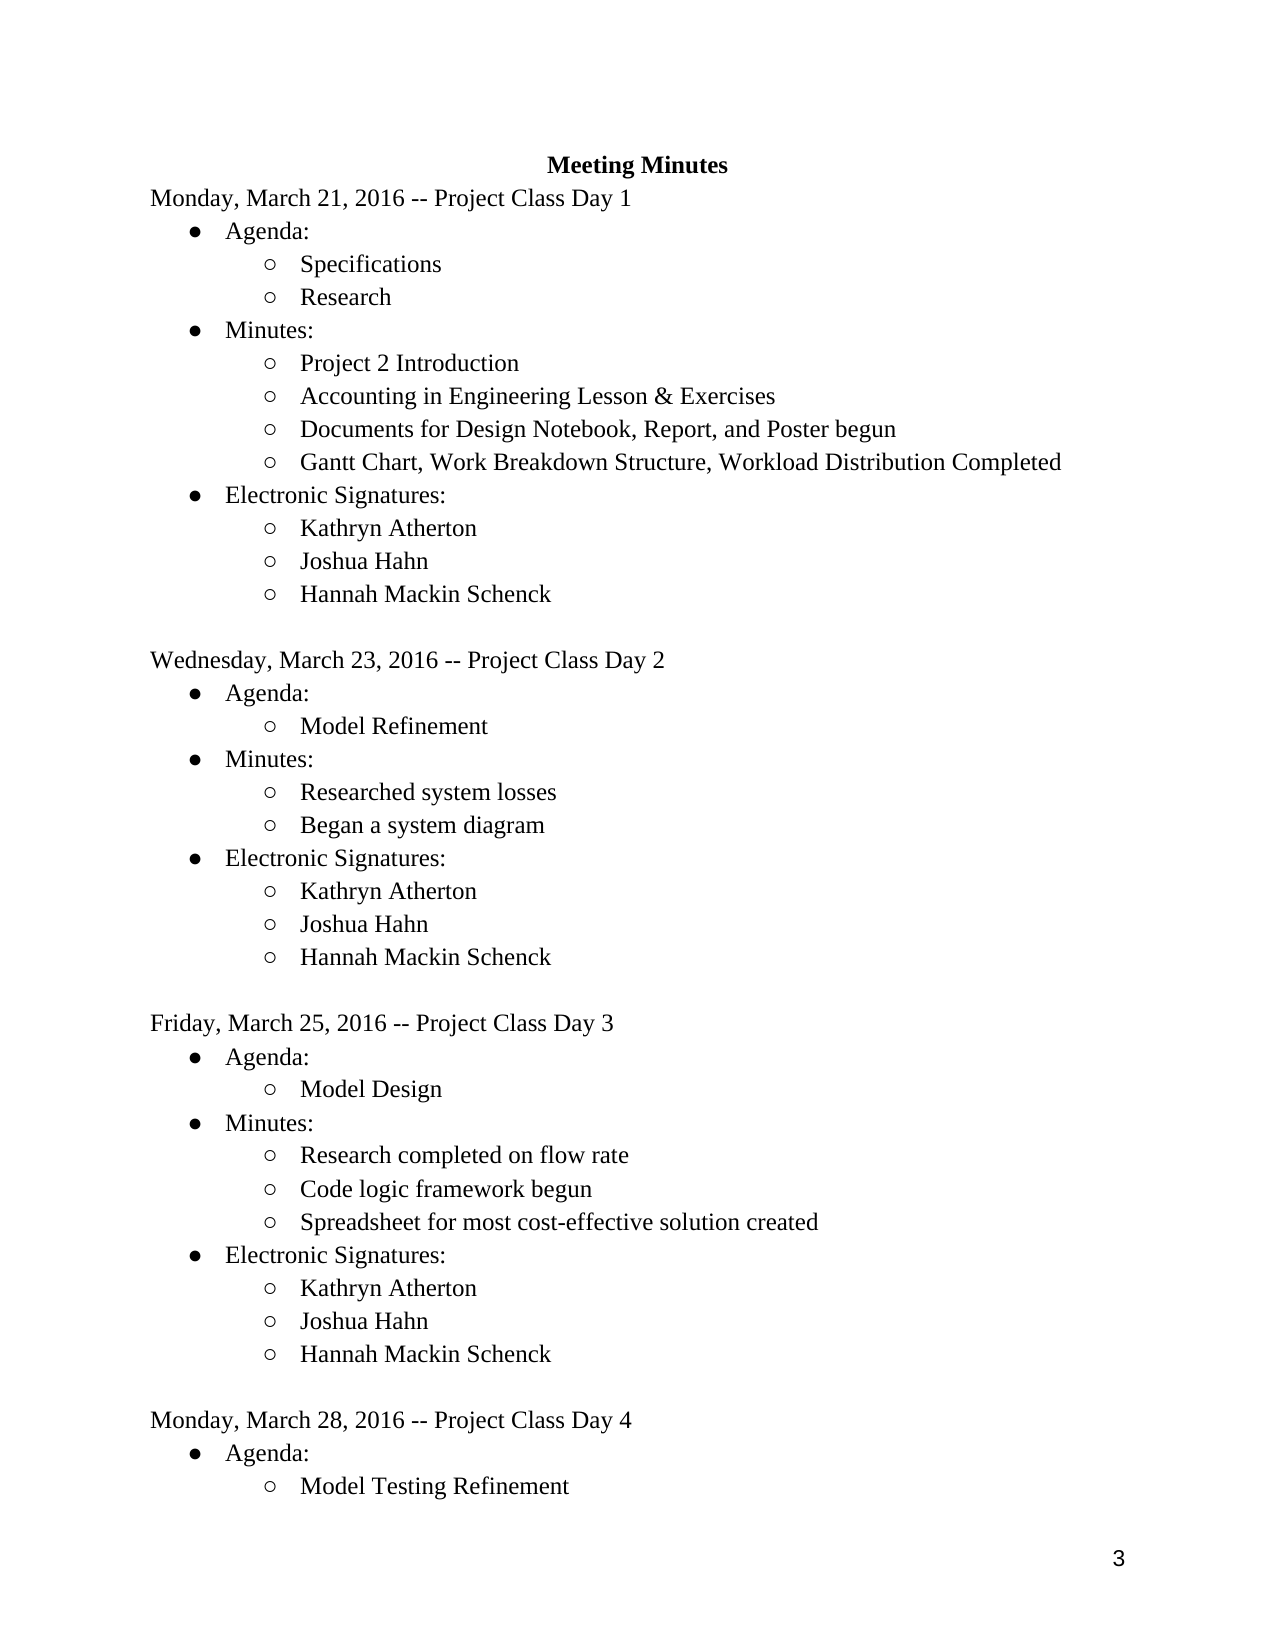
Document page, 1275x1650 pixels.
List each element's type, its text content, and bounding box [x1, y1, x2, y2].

list Model Testing Refinement [262, 1471, 1125, 1499]
list Model Design [262, 1074, 1125, 1103]
text Monday, March 28, 2016 -- Project Class Day 4 [150, 1405, 1125, 1433]
list Joshua Hahn [262, 1306, 1125, 1334]
list Agenda: [187, 1438, 1125, 1467]
list Electronic Signatures: [187, 1240, 1125, 1268]
list Gantt Chart, Work Breakdown Structure, Workload Distribution Completed [262, 447, 1125, 476]
list Research [262, 282, 1125, 311]
list Agenda: [187, 1042, 1125, 1070]
text Friday, March 25, 2016 -- Project Class Day 3 [150, 1008, 1125, 1037]
list Hannah Mackin Schenck [262, 579, 1125, 608]
list Researched system losses [262, 777, 1125, 806]
list Began a system diagram [262, 810, 1125, 839]
list Spreadsheet for most cost-effective solution created [262, 1207, 1125, 1235]
list Kathryn Atherton [262, 1273, 1125, 1301]
list Code logic framework begun [262, 1174, 1125, 1202]
list Minutes: [187, 744, 1125, 773]
list Research completed on flow rate [262, 1141, 1125, 1169]
list Joshua Hahn [262, 909, 1125, 938]
text Monday, March 21, 2016 -- Project Class Day 1 [150, 183, 1125, 212]
text Wednesday, March 23, 2016 -- Project Class Day 2 [150, 645, 1125, 674]
list Documents for Design Notebook, Report, and Poster begun [262, 414, 1125, 443]
list Kathryn Atherton [262, 876, 1125, 905]
list Kathryn Atherton [262, 513, 1125, 542]
list Accounting in Engineering Lesson & Exercises [262, 381, 1125, 410]
list Minutes: [187, 1108, 1125, 1136]
text Meeting Minutes [150, 150, 1125, 179]
list Model Refinement [262, 711, 1125, 740]
list Agenda: [187, 678, 1125, 707]
list Joshua Hahn [262, 546, 1125, 575]
list Hannah Mackin Schenck [262, 942, 1125, 971]
list Specifications [262, 249, 1125, 278]
list Electronic Signatures: [187, 480, 1125, 509]
list Project 2 Introduction [262, 348, 1125, 377]
list Minutes: [187, 315, 1125, 344]
list Agenda: [187, 216, 1125, 245]
list Hannah Mackin Schenck [262, 1339, 1125, 1367]
list Electronic Signatures: [187, 843, 1125, 872]
